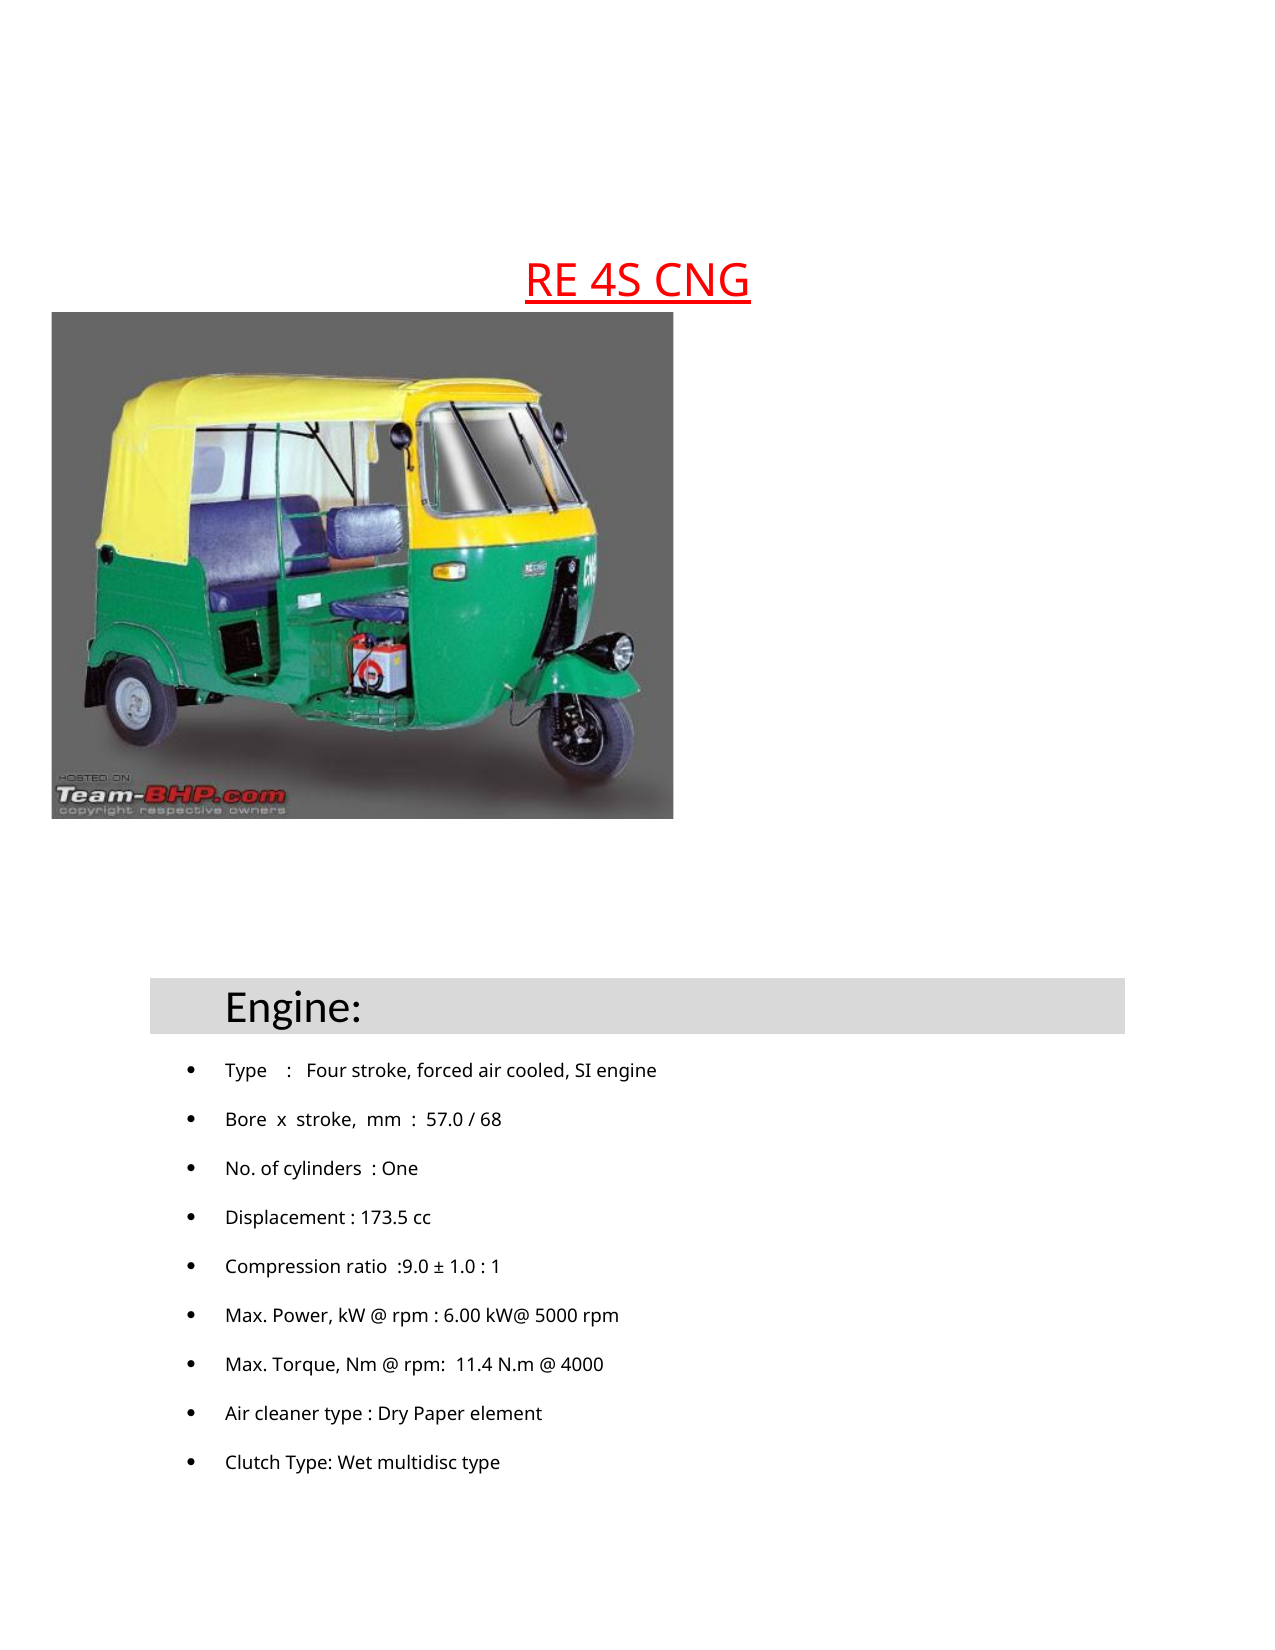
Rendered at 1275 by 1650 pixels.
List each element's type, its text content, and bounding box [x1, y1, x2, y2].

text Engine: [150, 978, 1125, 1034]
list Max. Power, kW @ rpm : 6.00 kW@ 5000 rpm [187, 1303, 1125, 1328]
list Bore x stroke, mm : 57.0 / 68 [187, 1107, 1125, 1132]
list Clutch Type: Wet multidisc type [187, 1449, 1125, 1475]
list Max. Torque, Nm @ rpm: 11.4 N.m @ 4000 [187, 1352, 1125, 1377]
list Air cleaner type : Dry Paper element [187, 1401, 1125, 1426]
text RE 4S CNG [150, 248, 1125, 310]
list Displacement : 173.5 cc [187, 1205, 1125, 1230]
list Type : Four stroke, forced air cooled, SI engine [187, 1058, 1125, 1083]
picture [51, 312, 674, 819]
list Compression ratio :9.0 ± 1.0 : 1 [187, 1254, 1125, 1279]
list No. of cylinders : One [187, 1156, 1125, 1181]
